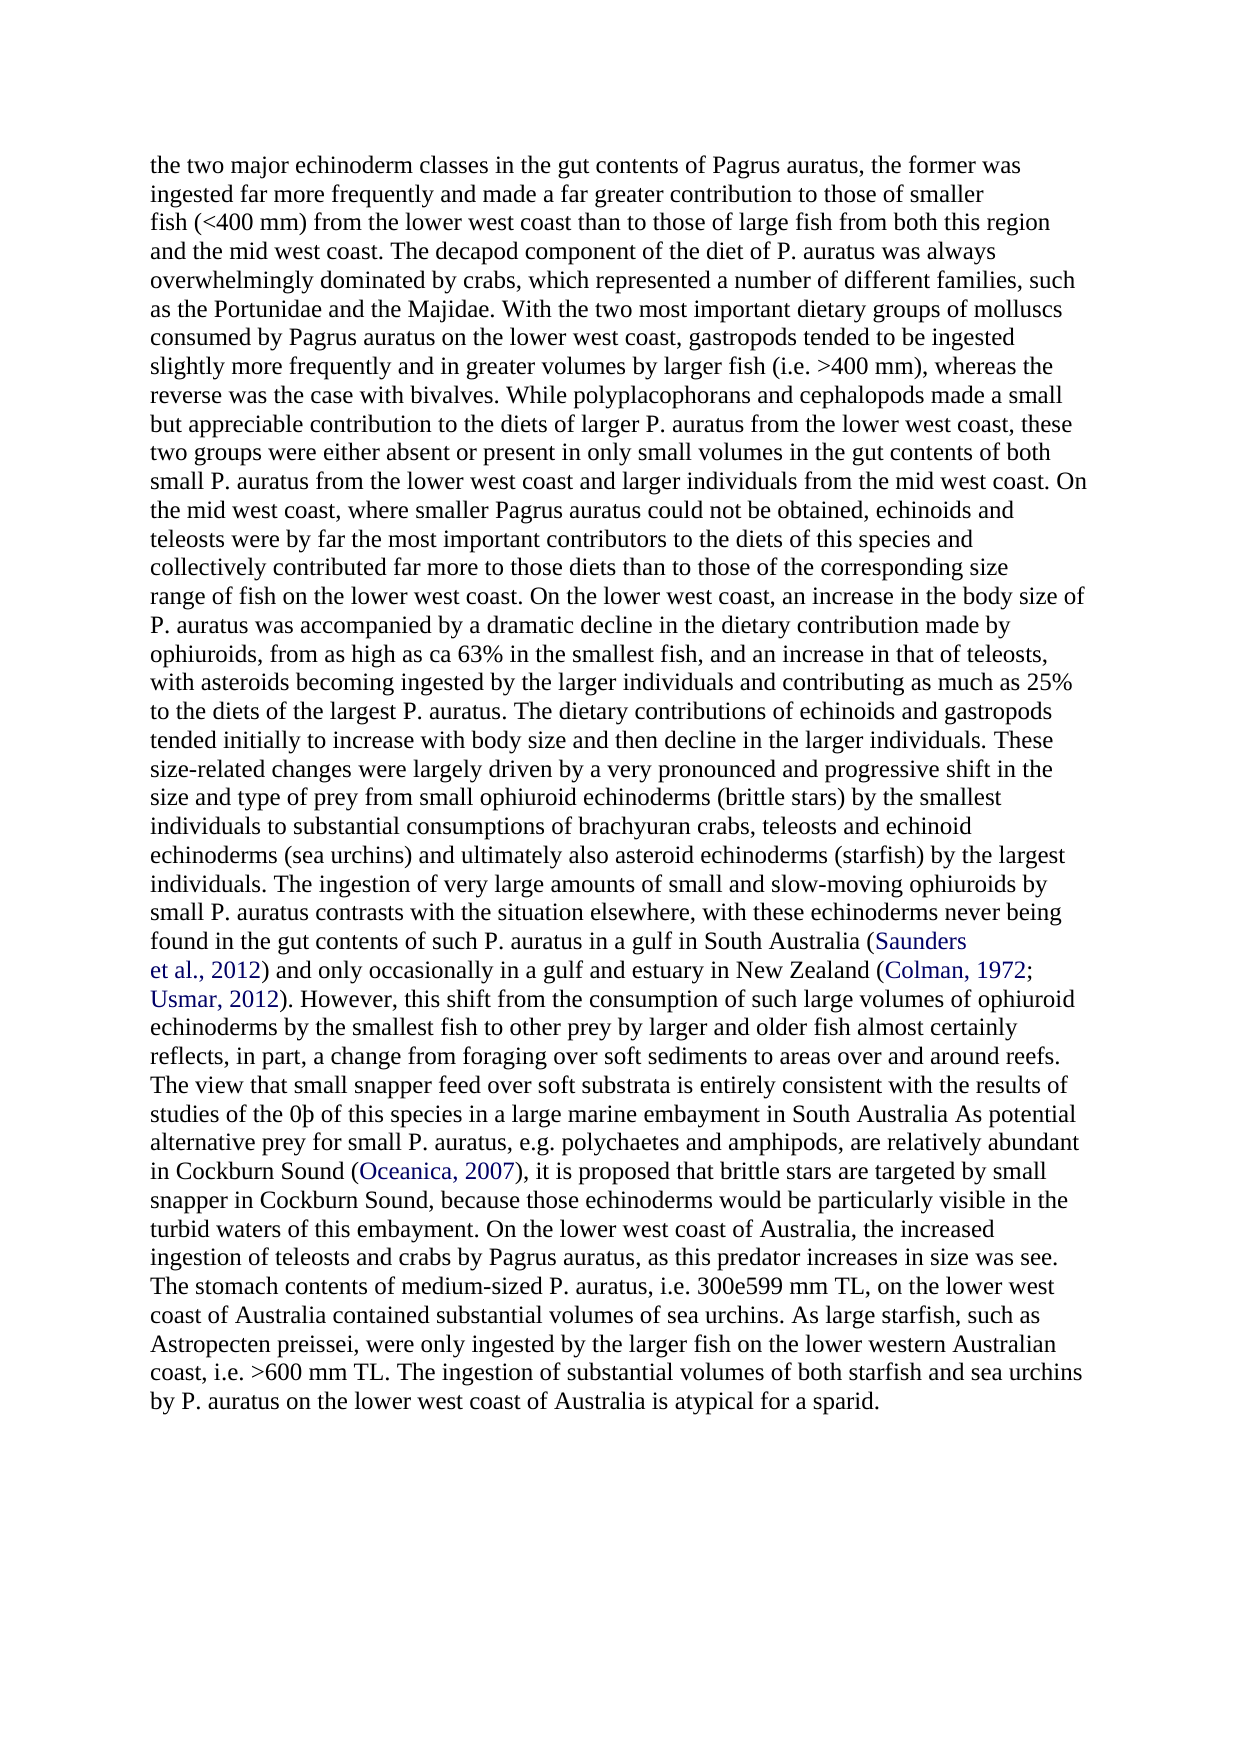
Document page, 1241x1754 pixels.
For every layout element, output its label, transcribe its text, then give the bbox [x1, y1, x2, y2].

text range of fish on the lower west coast. On the lower west coast, an increase in the body size of P. auratus was accompanied by a dramatic decline in the dietary contribution made by ophiuroids, from as high as ca 63% in the smallest fish, and an increase in that of teleosts, with asteroids becoming ingested by the larger individuals and contributing as much as 25% to the diets of the largest P. auratus. The dietary contributions of echinoids and gastropods tended initially to increase with body size and then decline in the larger individuals. These size-related changes were largely driven by a very pronounced and progressive shift in the size and type of prey from small ophiuroid echinoderms (brittle stars) by the smallest individuals to substantial consumptions of brachyuran crabs, teleosts and echinoid echinoderms (sea urchins) and ultimately also asteroid echinoderms (starfish) by the largest individuals. The ingestion of very large amounts of small and slow-moving ophiuroids by small P. auratus contrasts with the situation elsewhere, with these echinoderms never being found in the gut contents of such P. auratus in a gulf in South Australia (Saunders [150, 581, 1090, 955]
text consumed by Pagrus auratus on the lower west coast, gastropods tended to be ingested slightly more frequently and in greater volumes by larger fish (i.e. >400 mm), whereas the reverse was the case with bivalves. While polyplacophorans and cephalopods made a small but appreciable contribution to the diets of larger P. auratus from the lower west coast, these two groups were either absent or present in only small volumes in the gut contents of both small P. auratus from the lower west coast and larger individuals from the mid west coast. On the mid west coast, where smaller Pagrus auratus could not be obtained, echinoids and teleosts were by far the most important contributors to the diets of this species and collectively contributed far more to those diets than to those of the corresponding size [150, 322, 1090, 581]
text fish (<400 mm) from the lower west coast than to those of large fish from both this region and the mid west coast. The decapod component of the diet of P. auratus was always overwhelmingly dominated by crabs, which represented a number of different families, such as the Portunidae and the Majidae. With the two most important dietary groups of molluscs [150, 207, 1090, 322]
text studies of the 0þ of this species in a large marine embayment in South Australia As potential alternative prey for small P. auratus, e.g. polychaetes and amphipods, are relatively abundant [150, 1099, 1090, 1156]
text in Cockburn Sound (Oceanica, 2007), it is proposed that brittle stars are targeted by small snapper in Cockburn Sound, because those echinoderms would be particularly visible in the turbid waters of this embayment. On the lower west coast of Australia, the increased ingestion of teleosts and crabs by Pagrus auratus, as this predator increases in size was see. The stomach contents of medium-sized P. auratus, i.e. 300e599 mm TL, on the lower west coast of Australia contained substantial volumes of sea urchins. As large starfish, such as Astropecten preissei, were only ingested by the larger fish on the lower western Australian coast, i.e. >600 mm TL. The ingestion of substantial volumes of both starfish and sea urchins by P. auratus on the lower west coast of Australia is atypical for a sparid. [150, 1156, 1090, 1415]
text et al., 2012) and only occasionally in a gulf and estuary in New Zealand (Colman, 1972; Usmar, 2012). However, this shift from the consumption of such large volumes of ophiuroid echinoderms by the smallest fish to other prey by larger and older fish almost certainly reflects, in part, a change from foraging over soft sediments to areas over and around reefs. The view that small snapper feed over soft substrata is entirely consistent with the results of [150, 955, 1090, 1099]
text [150, 150, 1090, 207]
